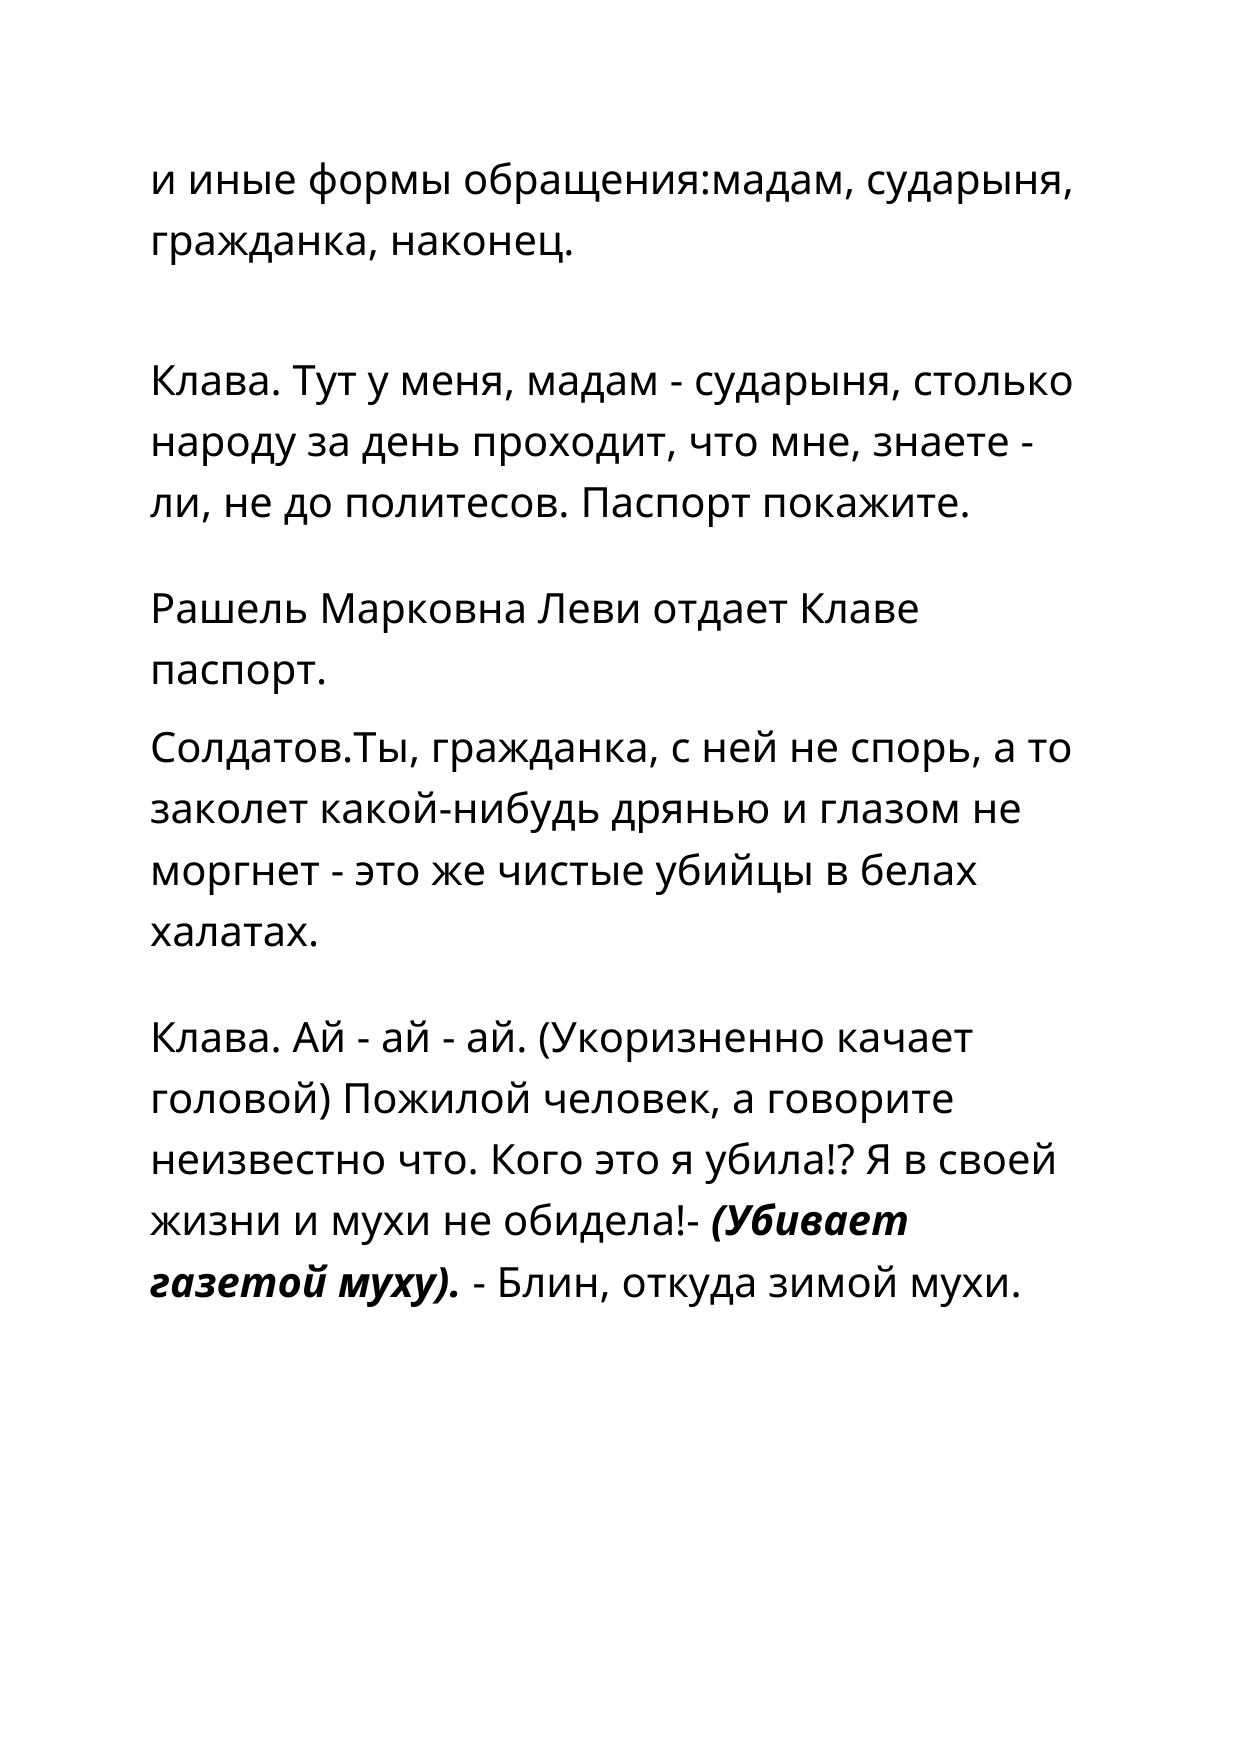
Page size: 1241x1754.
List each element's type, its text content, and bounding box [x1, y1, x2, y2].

text Клава. Тут у меня, мадам - сударыня, столько народу за день проходит, что мне, знаете - ли, не до политесов. Паспорт покажите. [150, 289, 1090, 560]
text Рашель Марковна Леви отдает Клаве паспорт. [150, 579, 1090, 697]
text Клава. Ай - ай - ай. (Укоризненно качает головой) Пожилой человек, а говорите неизвестно что. Кого это я убила!? Я в своей жизни и мухи не обидела!- (Убивает газетой муху). - Блин, откуда зимой мухи. [150, 1007, 1090, 1309]
text Солдатов.Ты, гражданка, с ней не спорь, а то заколет какой-нибудь дрянью и глазом не моргнет - это же чистые убийцы в белах халатах. [150, 718, 1090, 989]
